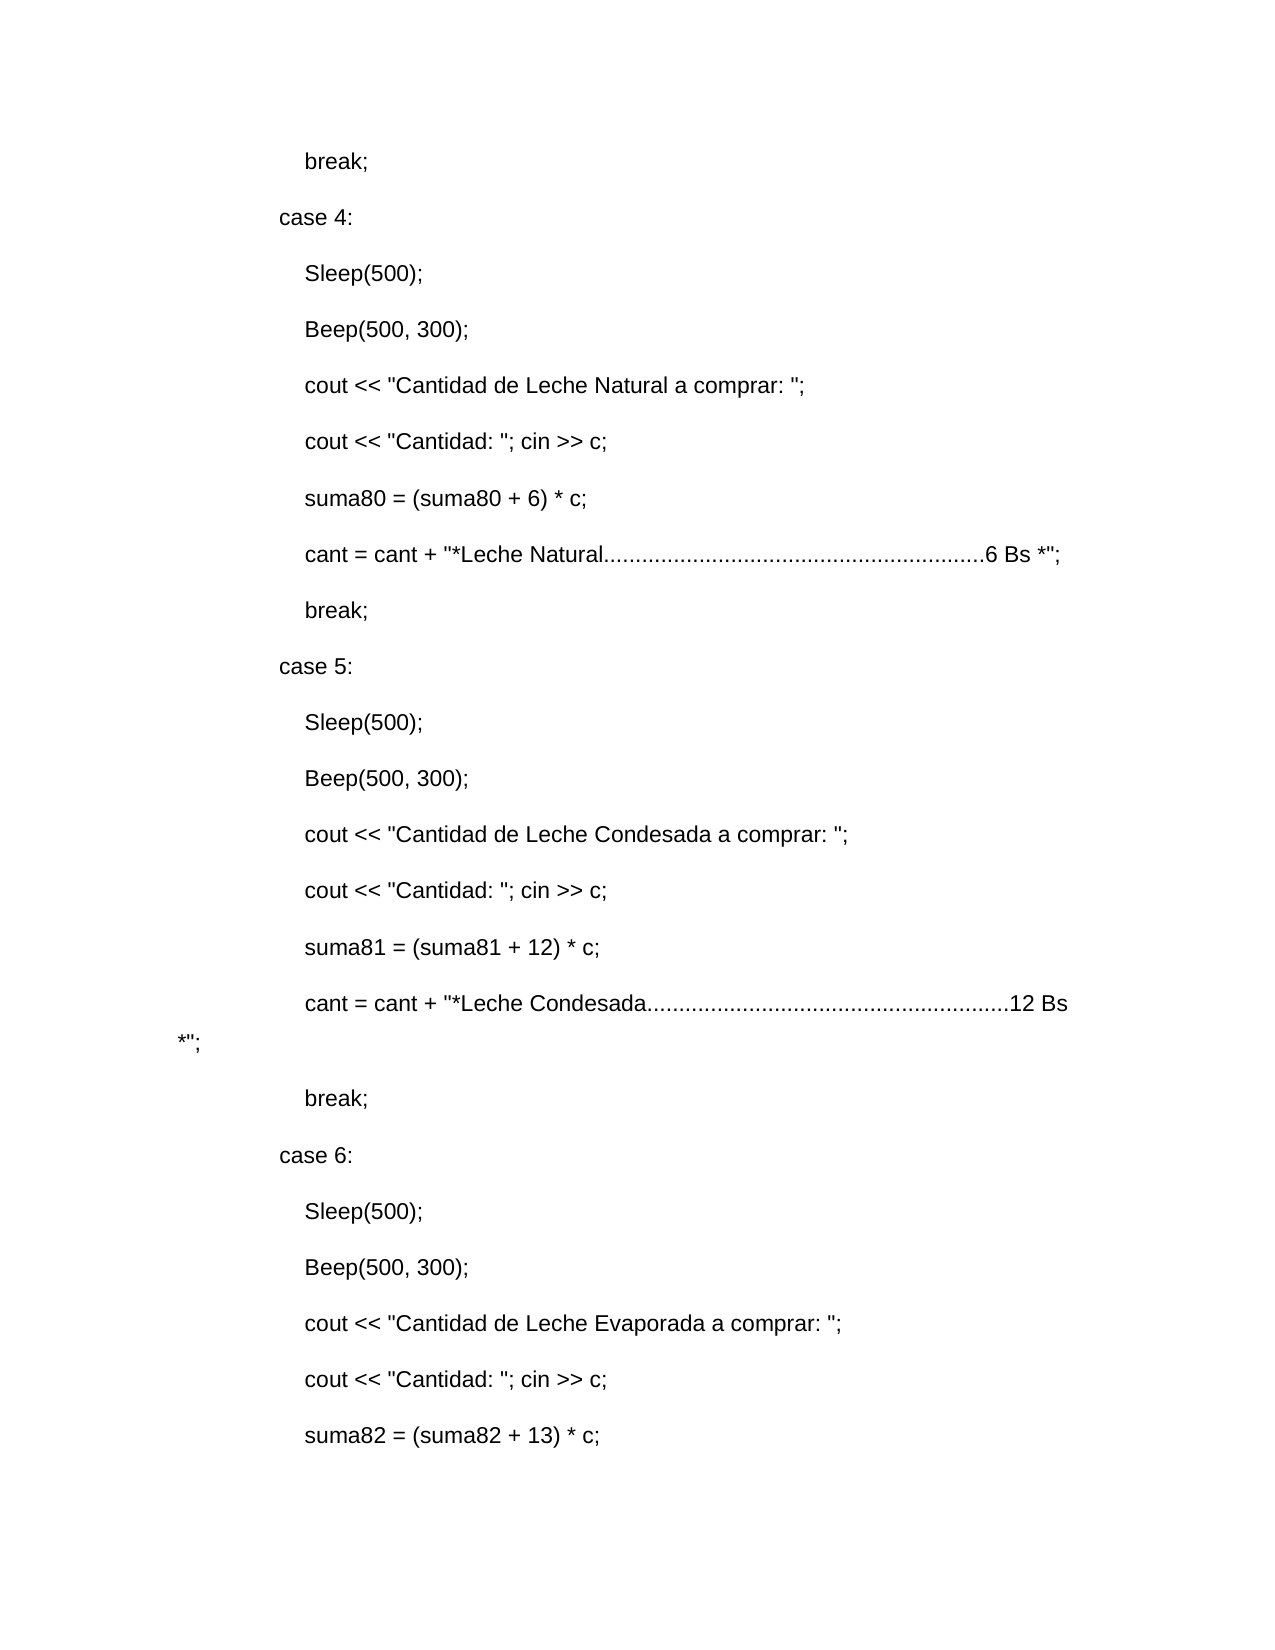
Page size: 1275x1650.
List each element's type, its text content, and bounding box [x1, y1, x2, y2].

text cout << "Cantidad de Leche Natural a comprar: "; [177, 372, 1098, 398]
text Sleep(500); [177, 260, 1098, 286]
text cout << "Cantidad: "; cin >> c; [177, 428, 1098, 455]
text break; [177, 1085, 1098, 1112]
text break; [177, 597, 1098, 623]
text suma80 = (suma80 + 6) * c; [177, 484, 1098, 511]
text case 4: [177, 204, 1098, 230]
text cant = cant + "*Leche Natural............................................................6 Bs *"; [177, 541, 1098, 567]
text Beep(500, 300); [177, 1254, 1098, 1280]
text cant = cant + "*Leche Condesada.........................................................12 Bs *"; [177, 990, 1098, 1056]
text case 5: [177, 653, 1098, 679]
text Beep(500, 300); [177, 765, 1098, 792]
text cout << "Cantidad de Leche Evaporada a comprar: "; [177, 1310, 1098, 1336]
text cout << "Cantidad de Leche Condesada a comprar: "; [177, 821, 1098, 848]
text Beep(500, 300); [177, 316, 1098, 342]
text suma81 = (suma81 + 12) * c; [177, 934, 1098, 960]
text Sleep(500); [177, 709, 1098, 735]
text Sleep(500); [177, 1198, 1098, 1224]
text cout << "Cantidad: "; cin >> c; [177, 877, 1098, 904]
text case 6: [177, 1142, 1098, 1168]
text suma82 = (suma82 + 13) * c; [177, 1422, 1098, 1449]
text break; [177, 148, 1098, 174]
text cout << "Cantidad: "; cin >> c; [177, 1366, 1098, 1392]
